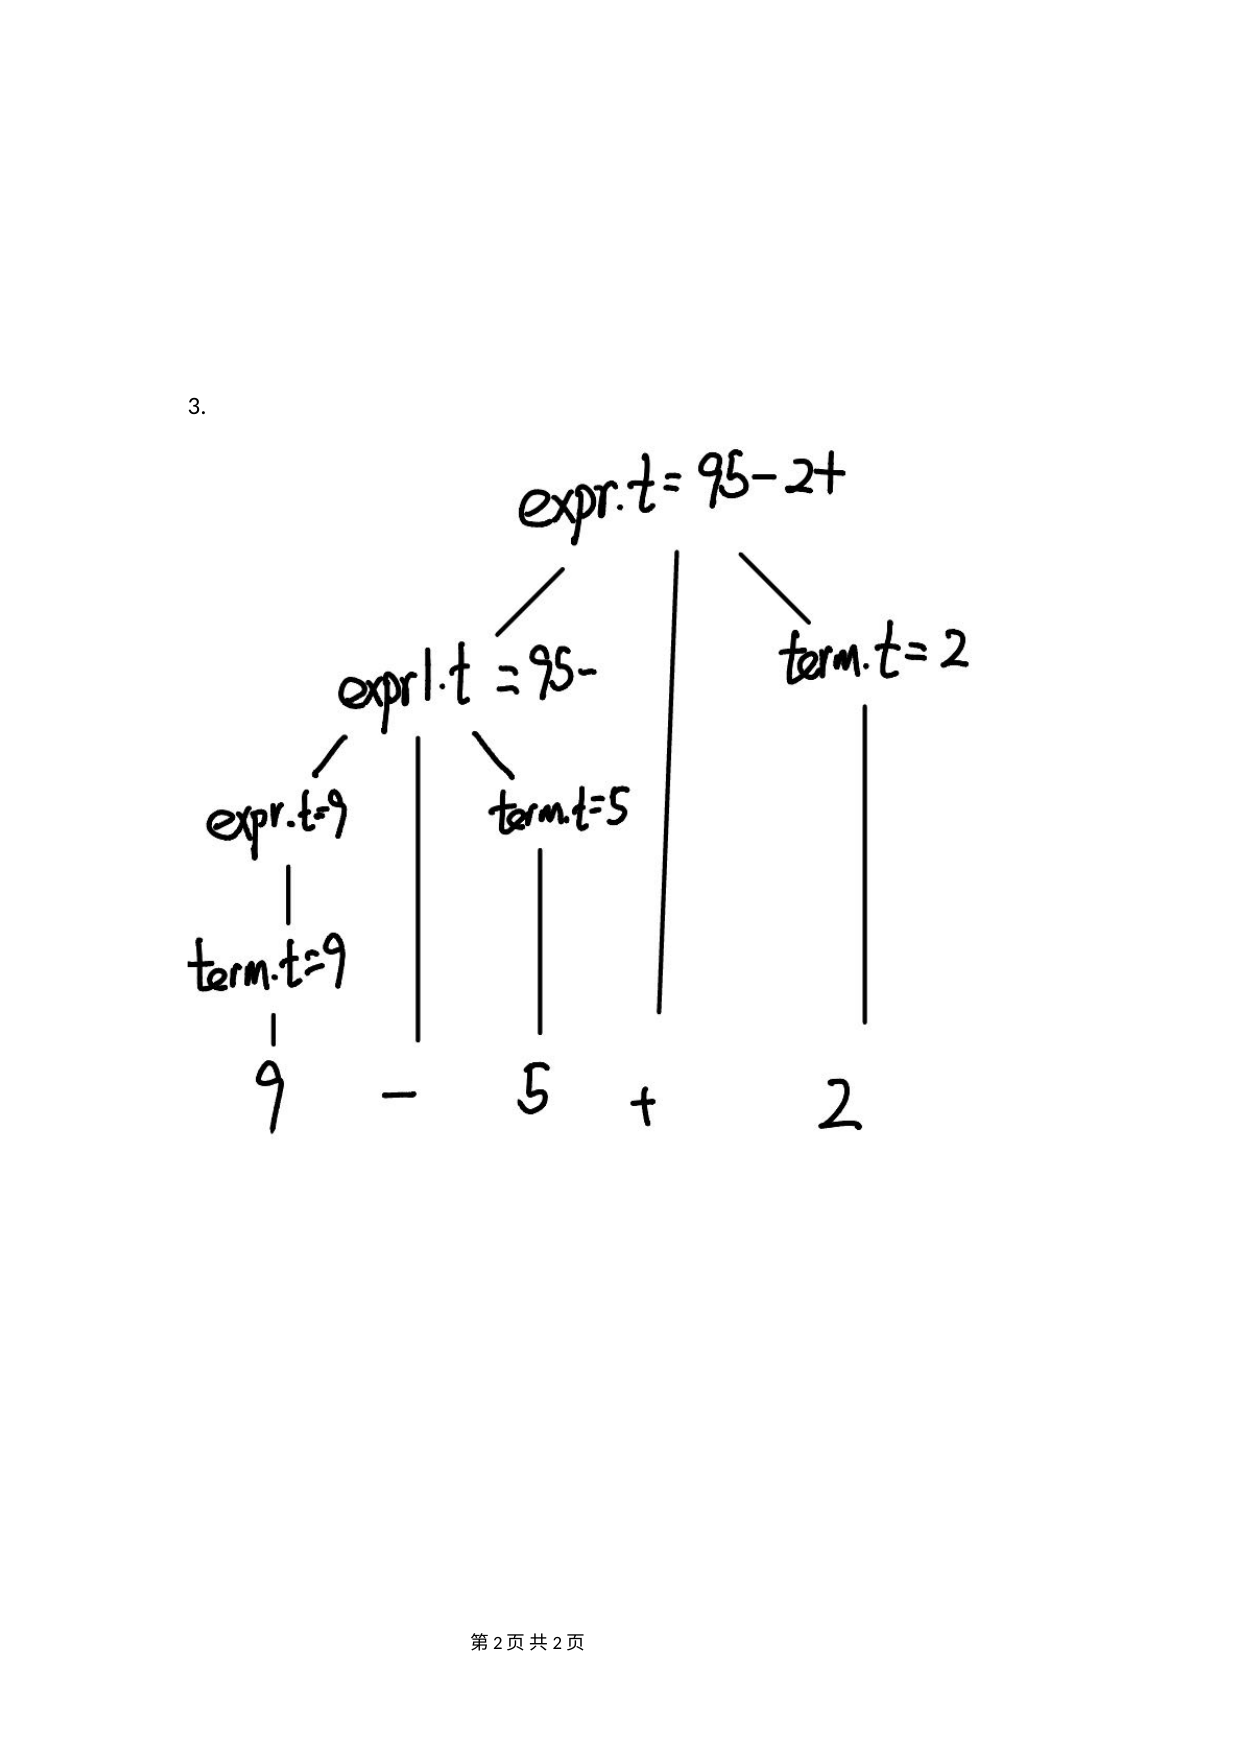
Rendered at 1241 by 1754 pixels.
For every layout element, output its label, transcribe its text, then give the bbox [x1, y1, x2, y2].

list 3. [187, 389, 1053, 422]
picture [187, 422, 979, 1176]
